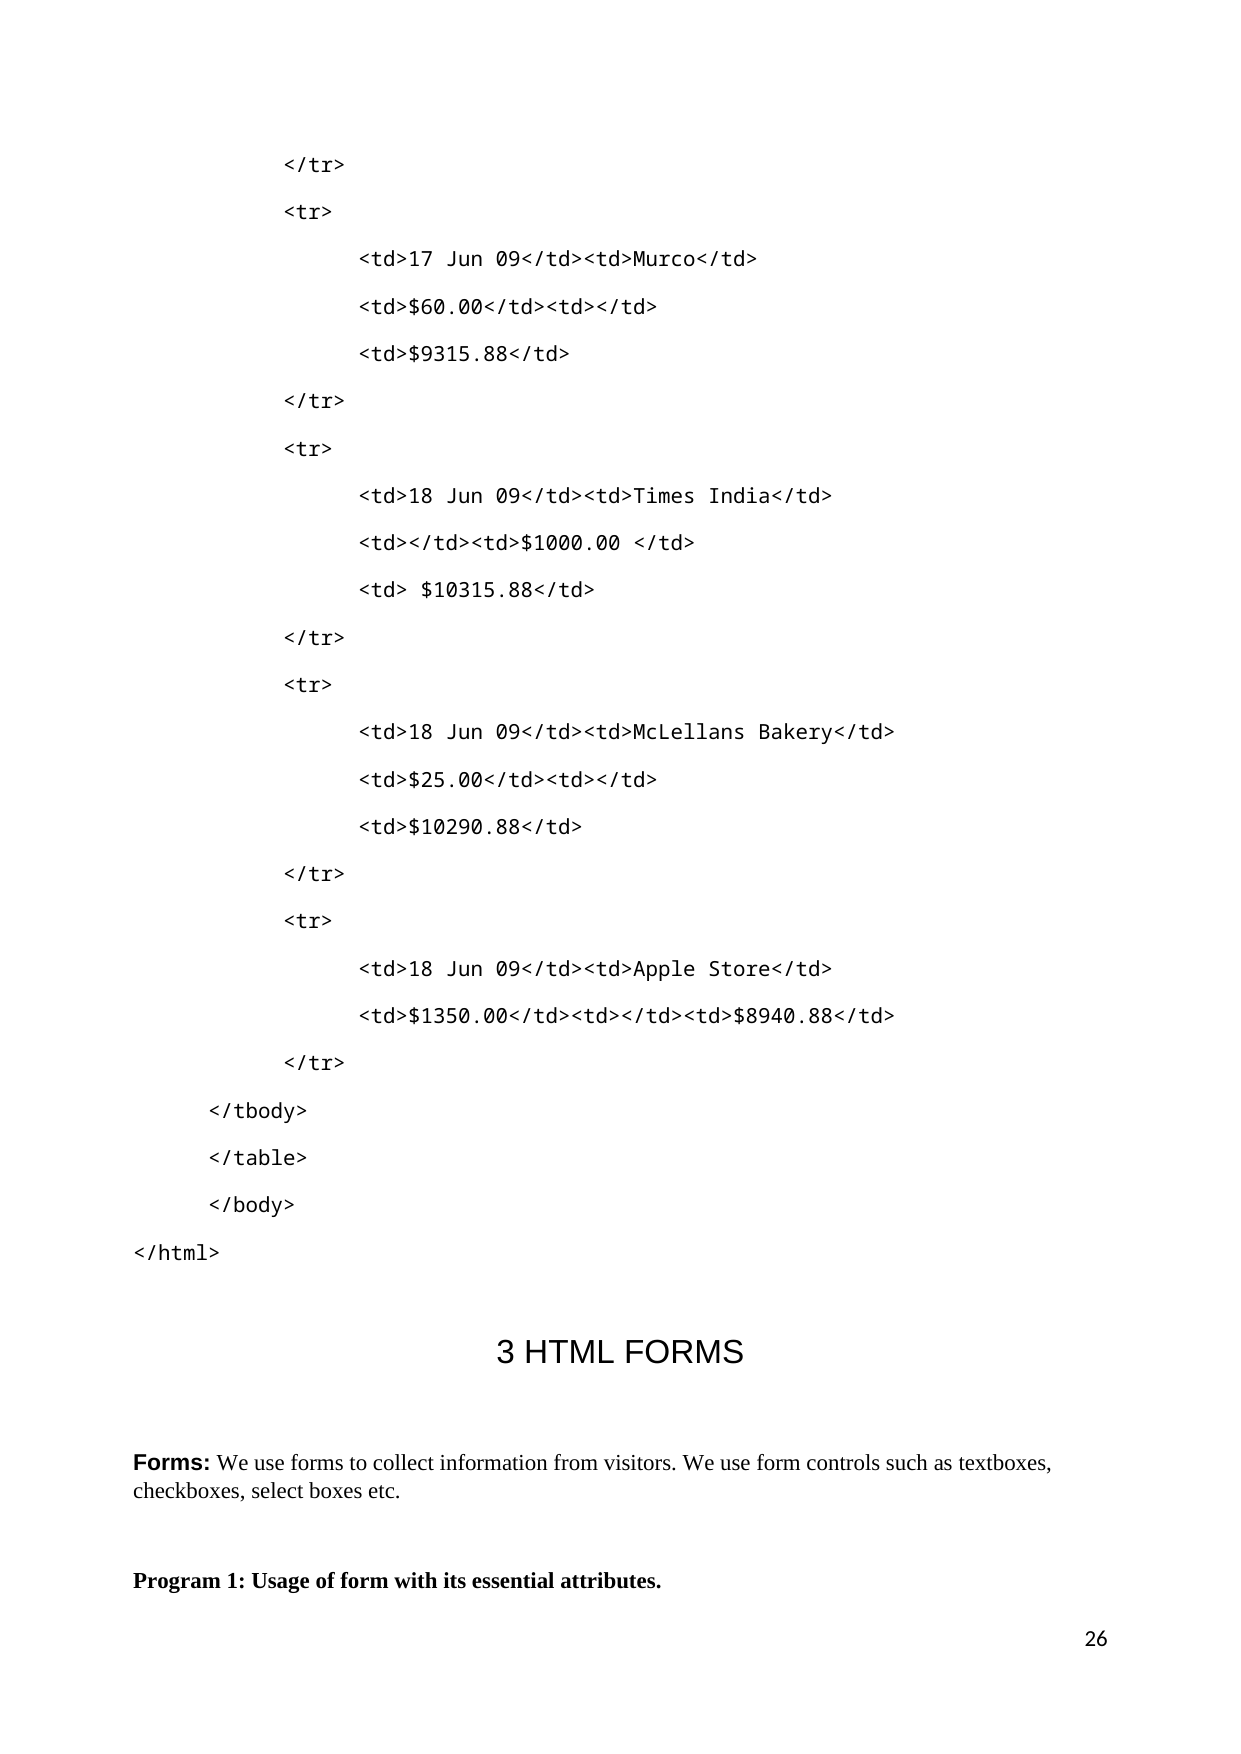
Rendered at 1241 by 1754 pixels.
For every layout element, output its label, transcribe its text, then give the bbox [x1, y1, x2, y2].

text 3 HTML FORMS [133, 1332, 1107, 1371]
text Program 1: Usage of form with its essential attributes. [133, 1567, 1107, 1594]
text </tr> [133, 859, 1107, 888]
text </tbody> [133, 1096, 1107, 1124]
text <tr> [133, 197, 1107, 226]
text </body> [133, 1190, 1107, 1219]
text <tr> [133, 670, 1107, 699]
text <td>$1350.00</td><td></td><td>$8940.88</td> [133, 1001, 1107, 1030]
text <td></td><td>$1000.00 </td> [133, 528, 1107, 557]
text </table> [133, 1143, 1107, 1172]
text <tr> [133, 434, 1107, 462]
text </html> [133, 1238, 1107, 1266]
text <td>18 Jun 09</td><td>Apple Store</td> [133, 954, 1107, 982]
text </tr> [133, 1048, 1107, 1077]
text <td>$9315.88</td> [133, 339, 1107, 368]
text <td>$60.00</td><td></td> [133, 292, 1107, 320]
text Forms: We use forms to collect information from visitors. We use form controls such as textboxes, checkboxes, select boxes etc. [133, 1448, 1107, 1503]
text <td>18 Jun 09</td><td>Times India</td> [133, 481, 1107, 509]
text </tr> [133, 150, 1107, 178]
text <td>17 Jun 09</td><td>Murco</td> [133, 244, 1107, 273]
text <td>$10290.88</td> [133, 812, 1107, 841]
text <td>$25.00</td><td></td> [133, 765, 1107, 793]
text <td> $10315.88</td> [133, 576, 1107, 604]
text </tr> [133, 623, 1107, 651]
text <td>18 Jun 09</td><td>McLellans Bakery</td> [133, 717, 1107, 746]
text <tr> [133, 907, 1107, 935]
text </tr> [133, 386, 1107, 415]
